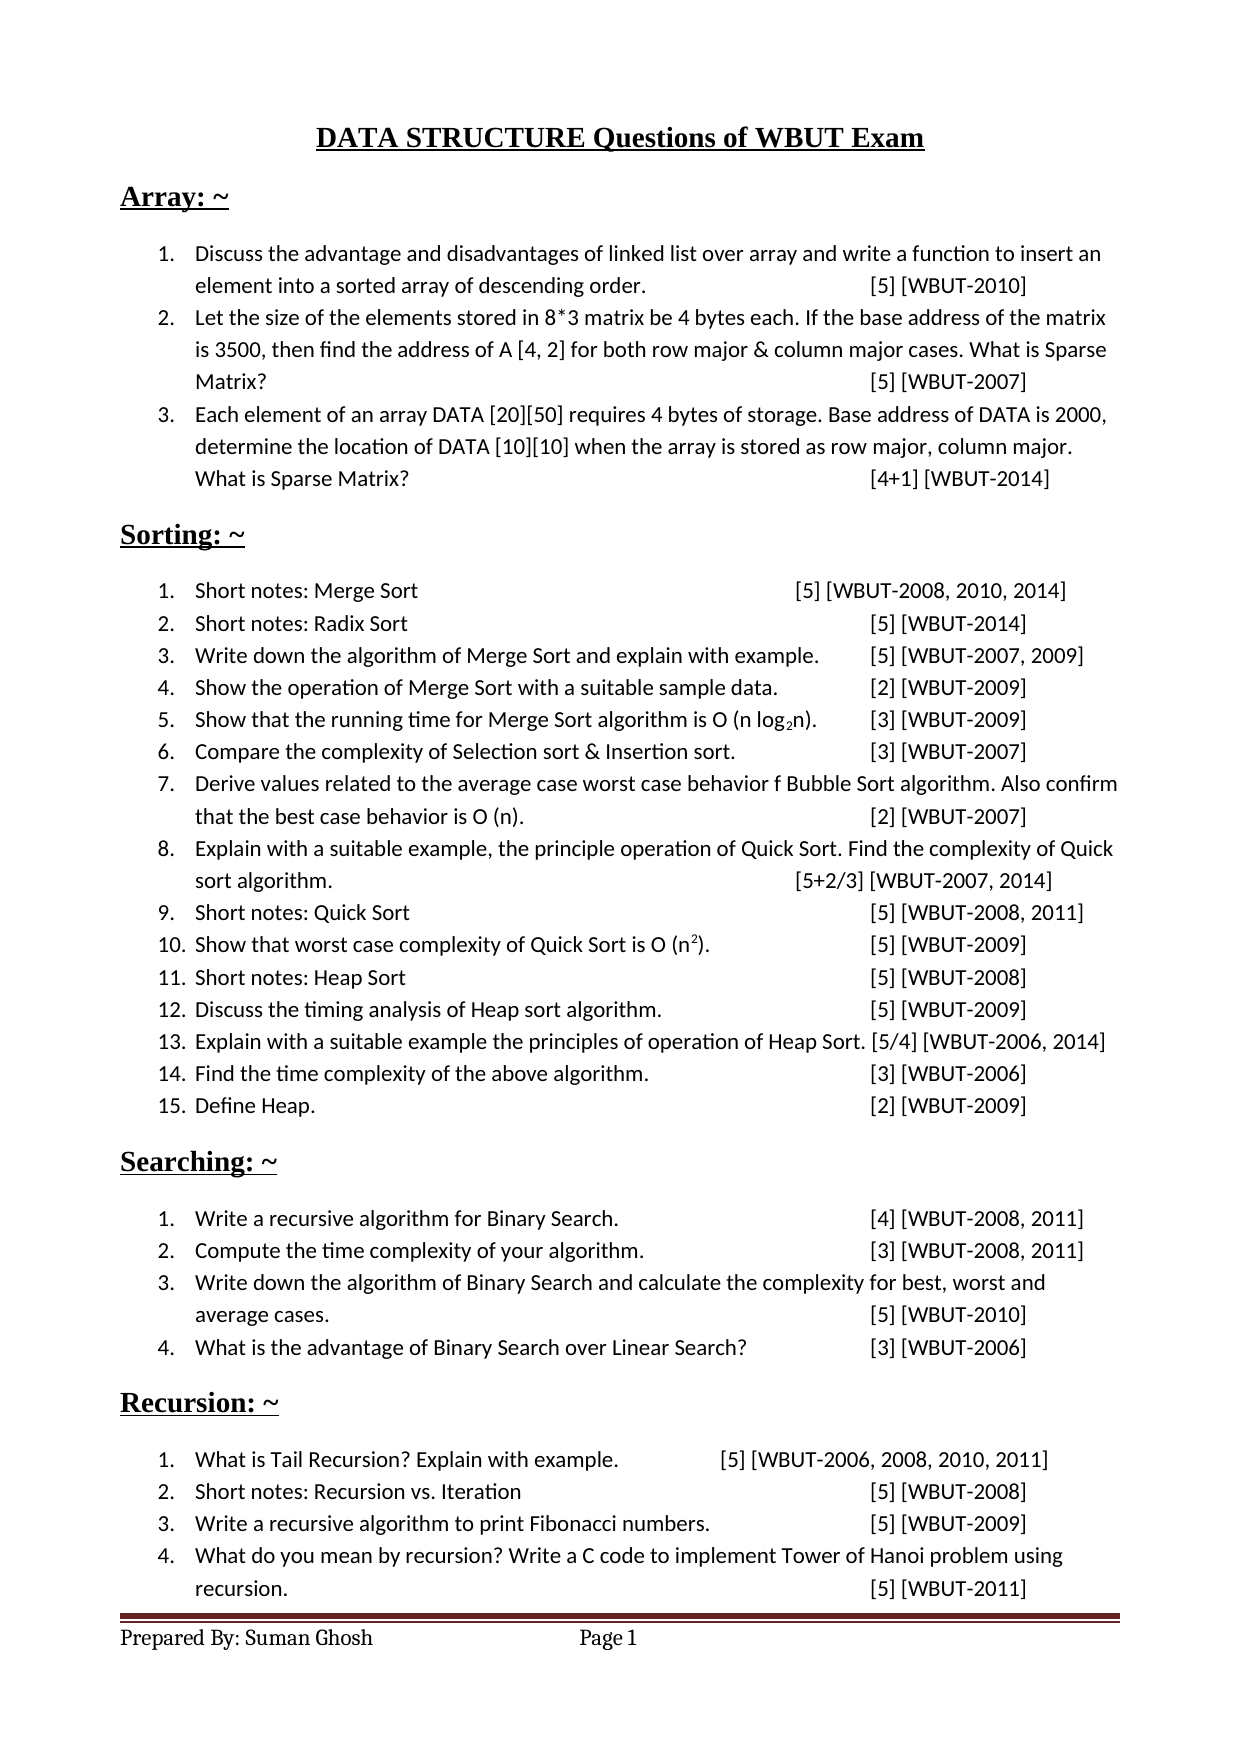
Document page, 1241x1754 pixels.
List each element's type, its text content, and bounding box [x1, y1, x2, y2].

list Compute the time complexity of your algorithm. [3] [WBUT-2008, 2011] [157, 1236, 1120, 1264]
list Compare the complexity of Selection sort & Insertion sort. [3] [WBUT-2007] [157, 737, 1120, 765]
text Searching: ~ [120, 1144, 1120, 1178]
list Discuss the timing analysis of Heap sort algorithm. [5] [WBUT-2009] [157, 995, 1120, 1023]
list Each element of an array DATA [20][50] requires 4 bytes of storage. Base address of DATA is 2000, determine the location of DATA [10][10] when the array is stored as row major, column major. What is Sparse Matrix? [4+1] [WBUT-2014] [157, 400, 1120, 492]
list Derive values related to the average case worst case behavior f Bubble Sort algorithm. Also confirm that the best case behavior is O (n). [2] [WBUT-2007] [157, 769, 1120, 830]
list What is Tail Recursion? Explain with example. [5] [WBUT-2006, 2008, 2010, 2011] [157, 1445, 1120, 1473]
text Array: ~ [120, 179, 1120, 213]
list Explain with a suitable example the principles of operation of Heap Sort. [5/4] [WBUT-2006, 2014] [157, 1027, 1120, 1055]
list Short notes: Recursion vs. Iteration [5] [WBUT-2008] [157, 1477, 1120, 1505]
list What is the advantage of Binary Search over Linear Search? [3] [WBUT-2006] [157, 1333, 1120, 1361]
list Write down the algorithm of Binary Search and calculate the complexity for best, worst and average cases. [5] [WBUT-2010] [157, 1268, 1120, 1328]
list Show that the running time for Merge Sort algorithm is O (n log2n). [3] [WBUT-2009] [157, 705, 1120, 733]
list Short notes: Merge Sort [5] [WBUT-2008, 2010, 2014] [157, 576, 1120, 604]
list Short notes: Quick Sort [5] [WBUT-2008, 2011] [157, 898, 1120, 926]
text Sorting: ~ [120, 517, 1120, 551]
list Show that worst case complexity of Quick Sort is O (n2). [5] [WBUT-2009] [157, 931, 1120, 958]
list Define Heap. [2] [WBUT-2009] [157, 1091, 1120, 1119]
list Write a recursive algorithm for Binary Search. [4] [WBUT-2008, 2011] [157, 1204, 1120, 1232]
list Discuss the advantage and disadvantages of linked list over array and write a function to insert an element into a sorted array of descending order. [5] [WBUT-2010] [157, 239, 1120, 299]
list Write a recursive algorithm to print Fibonacci numbers. [5] [WBUT-2009] [157, 1509, 1120, 1537]
text DATA STRUCTURE Questions of WBUT Exam [120, 120, 1120, 153]
list Find the time complexity of the above algorithm. [3] [WBUT-2006] [157, 1059, 1120, 1087]
list Write down the algorithm of Merge Sort and explain with example. [5] [WBUT-2007, 2009] [157, 641, 1120, 669]
list Short notes: Heap Sort [5] [WBUT-2008] [157, 963, 1120, 991]
list Short notes: Radix Sort [5] [WBUT-2014] [157, 609, 1120, 637]
text Recursion: ~ [120, 1386, 1120, 1419]
list Let the size of the elements stored in 8*3 matrix be 4 bytes each. If the base address of the matrix is 3500, then find the address of A [4, 2] for both row major & column major cases. What is Sparse Matrix? [5] [WBUT-2007] [157, 303, 1120, 396]
list Explain with a suitable example, the principle operation of Quick Sort. Find the complexity of Quick sort algorithm. [5+2/3] [WBUT-2007, 2014] [157, 834, 1120, 894]
list What do you mean by recursion? Write a C code to implement Tower of Hanoi problem using recursion. [5] [WBUT-2011] [157, 1542, 1120, 1602]
list Show the operation of Merge Sort with a suitable sample data. [2] [WBUT-2009] [157, 673, 1120, 701]
